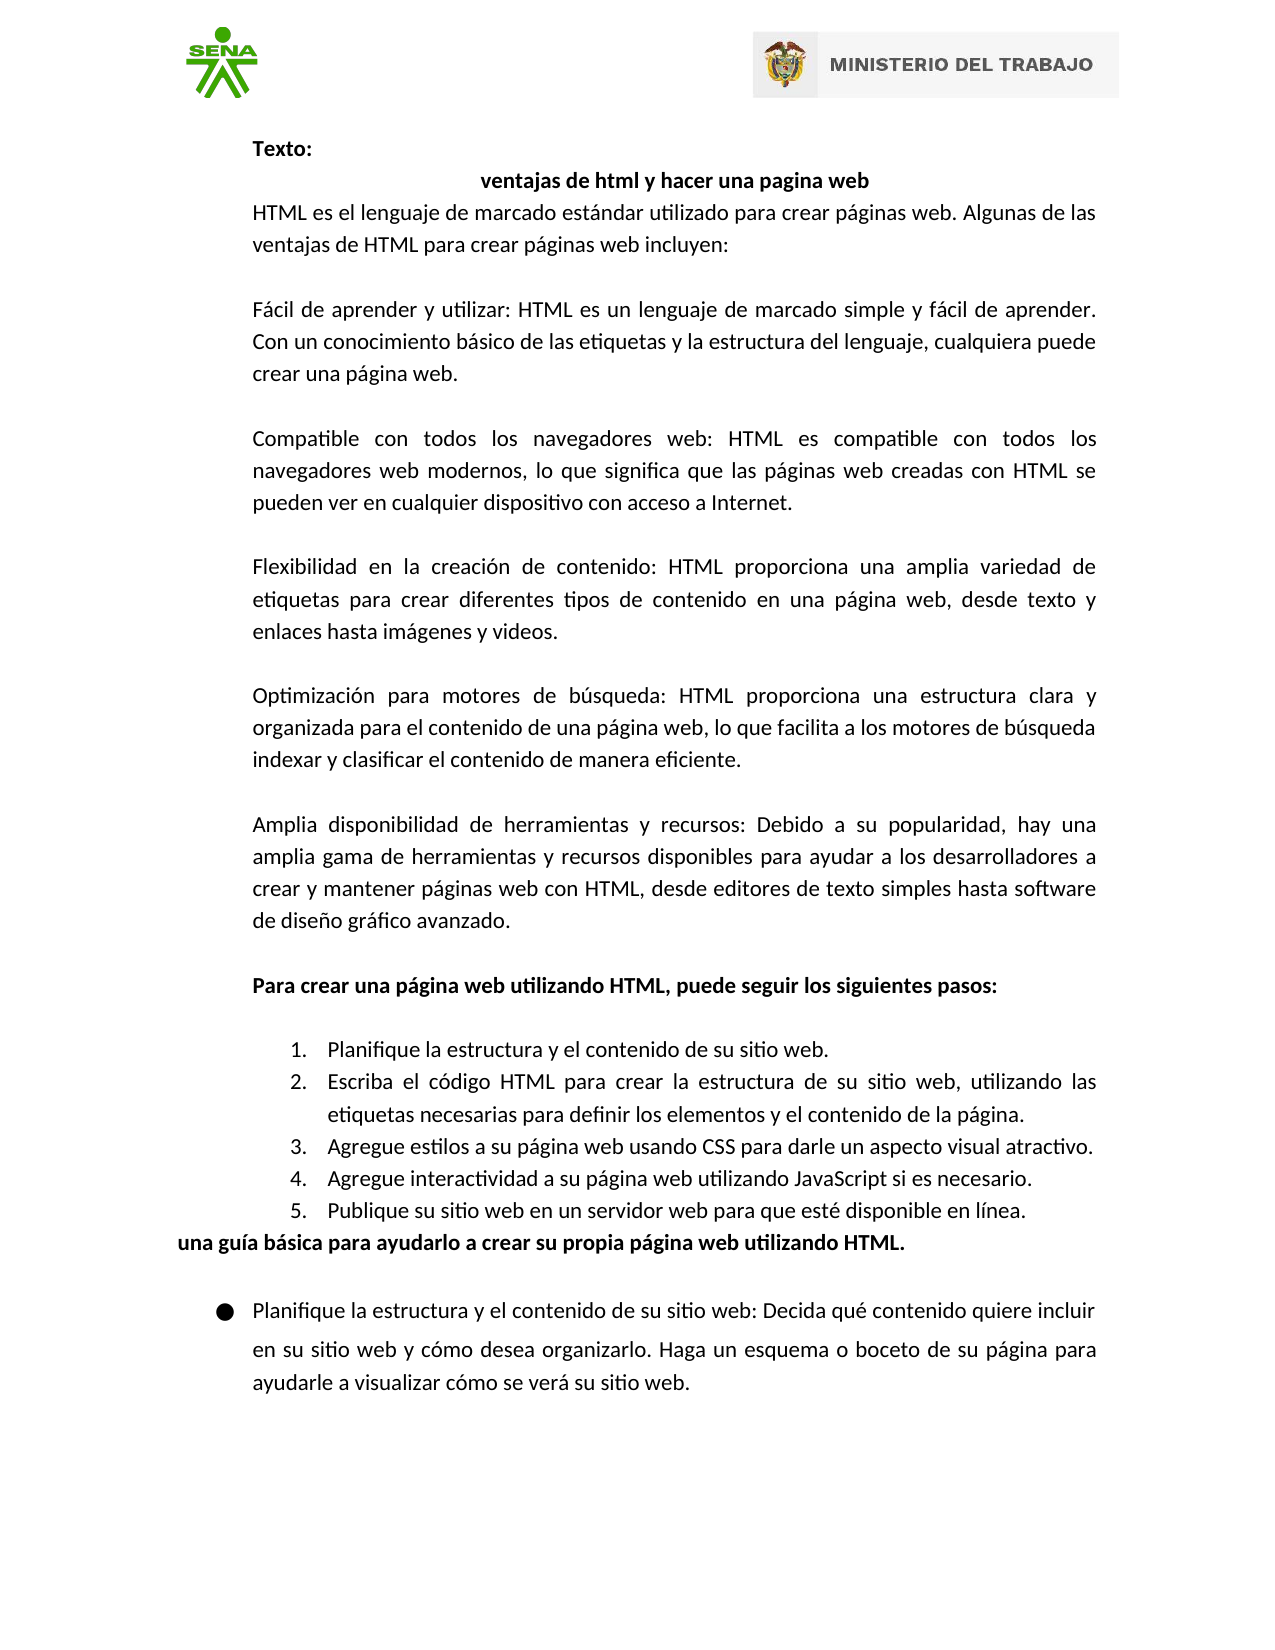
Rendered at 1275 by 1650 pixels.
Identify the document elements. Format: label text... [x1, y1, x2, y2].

text HTML es el lenguaje de marcado estándar utilizado para crear páginas web. Algunas de las ventajas de HTML para crear páginas web incluyen: [252, 198, 1098, 259]
text Amplia disponibilidad de herramientas y recursos: Debido a su popularidad, hay una amplia gama de herramientas y recursos disponibles para ayudar a los desarrolladores a crear y mantener páginas web con HTML, desde editores de texto simples hasta software de diseño gráfico avanzado. [252, 810, 1098, 934]
list Agregue interactividad a su página web utilizando JavaScript si es necesario. [290, 1164, 1098, 1192]
picture [186, 27, 258, 98]
list Planifique la estructura y el contenido de su sitio web. [290, 1035, 1098, 1063]
text Texto: [252, 134, 1098, 162]
text una guía básica para ayudarlo a crear su propia página web utilizando HTML. [177, 1228, 1098, 1256]
text Fácil de aprender y utilizar: HTML es un lenguaje de marcado simple y fácil de aprender. Con un conocimiento básico de las etiquetas y la estructura del lenguaje, cualquiera puede crear una página web. [252, 295, 1098, 387]
list Planifique la estructura y el contenido de su sitio web: Decida qué contenido quiere incluir en su sitio web y cómo desea organizarlo. Haga un esquema o boceto de su página para ayudarle a visualizar cómo se verá su sitio web. [215, 1284, 1098, 1396]
text Para crear una página web utilizando HTML, puede seguir los siguientes pasos: [252, 971, 1098, 999]
text Optimización para motores de búsqueda: HTML proporciona una estructura clara y organizada para el contenido de una página web, lo que facilita a los motores de búsqueda indexar y clasificar el contenido de manera eficiente. [252, 681, 1098, 774]
list Agregue estilos a su página web usando CSS para darle un aspecto visual atractivo. [290, 1132, 1098, 1160]
text Compatible con todos los navegadores web: HTML es compatible con todos los navegadores web modernos, lo que significa que las páginas web creadas con HTML se pueden ver en cualquier dispositivo con acceso a Internet. [252, 424, 1098, 516]
list Escriba el código HTML para crear la estructura de su sitio web, utilizando las etiquetas necesarias para definir los elementos y el contenido de la página. [290, 1067, 1098, 1128]
text ventajas de html y hacer una pagina web [252, 166, 1098, 194]
list Publique su sitio web en un servidor web para que esté disponible en línea. [290, 1196, 1098, 1224]
text Flexibilidad en la creación de contenido: HTML proporciona una amplia variedad de etiquetas para crear diferentes tipos de contenido en una página web, desde texto y enlaces hasta imágenes y videos. [252, 552, 1098, 645]
picture [752, 31, 1120, 98]
